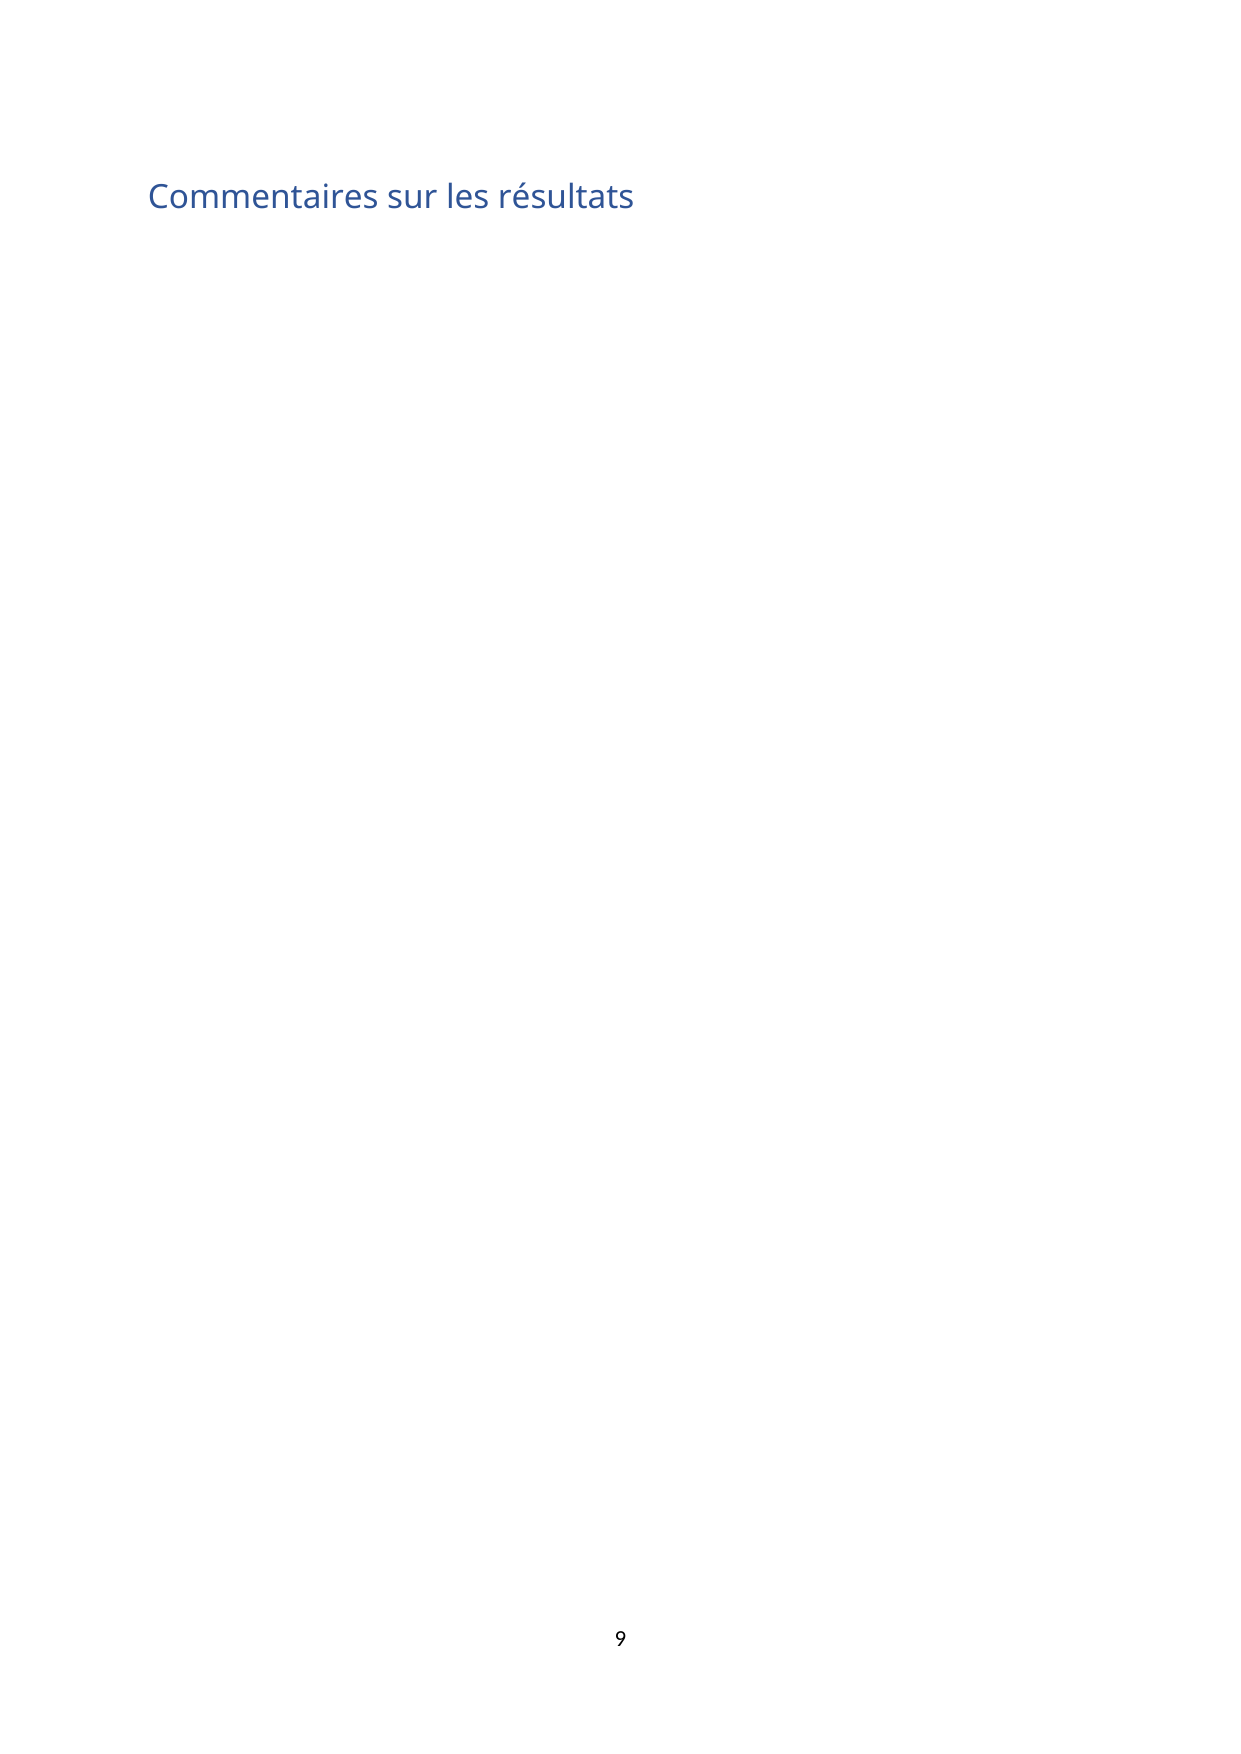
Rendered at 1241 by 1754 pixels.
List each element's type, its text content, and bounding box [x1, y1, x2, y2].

subtitle Commentaires sur les résultats [148, 173, 1093, 218]
